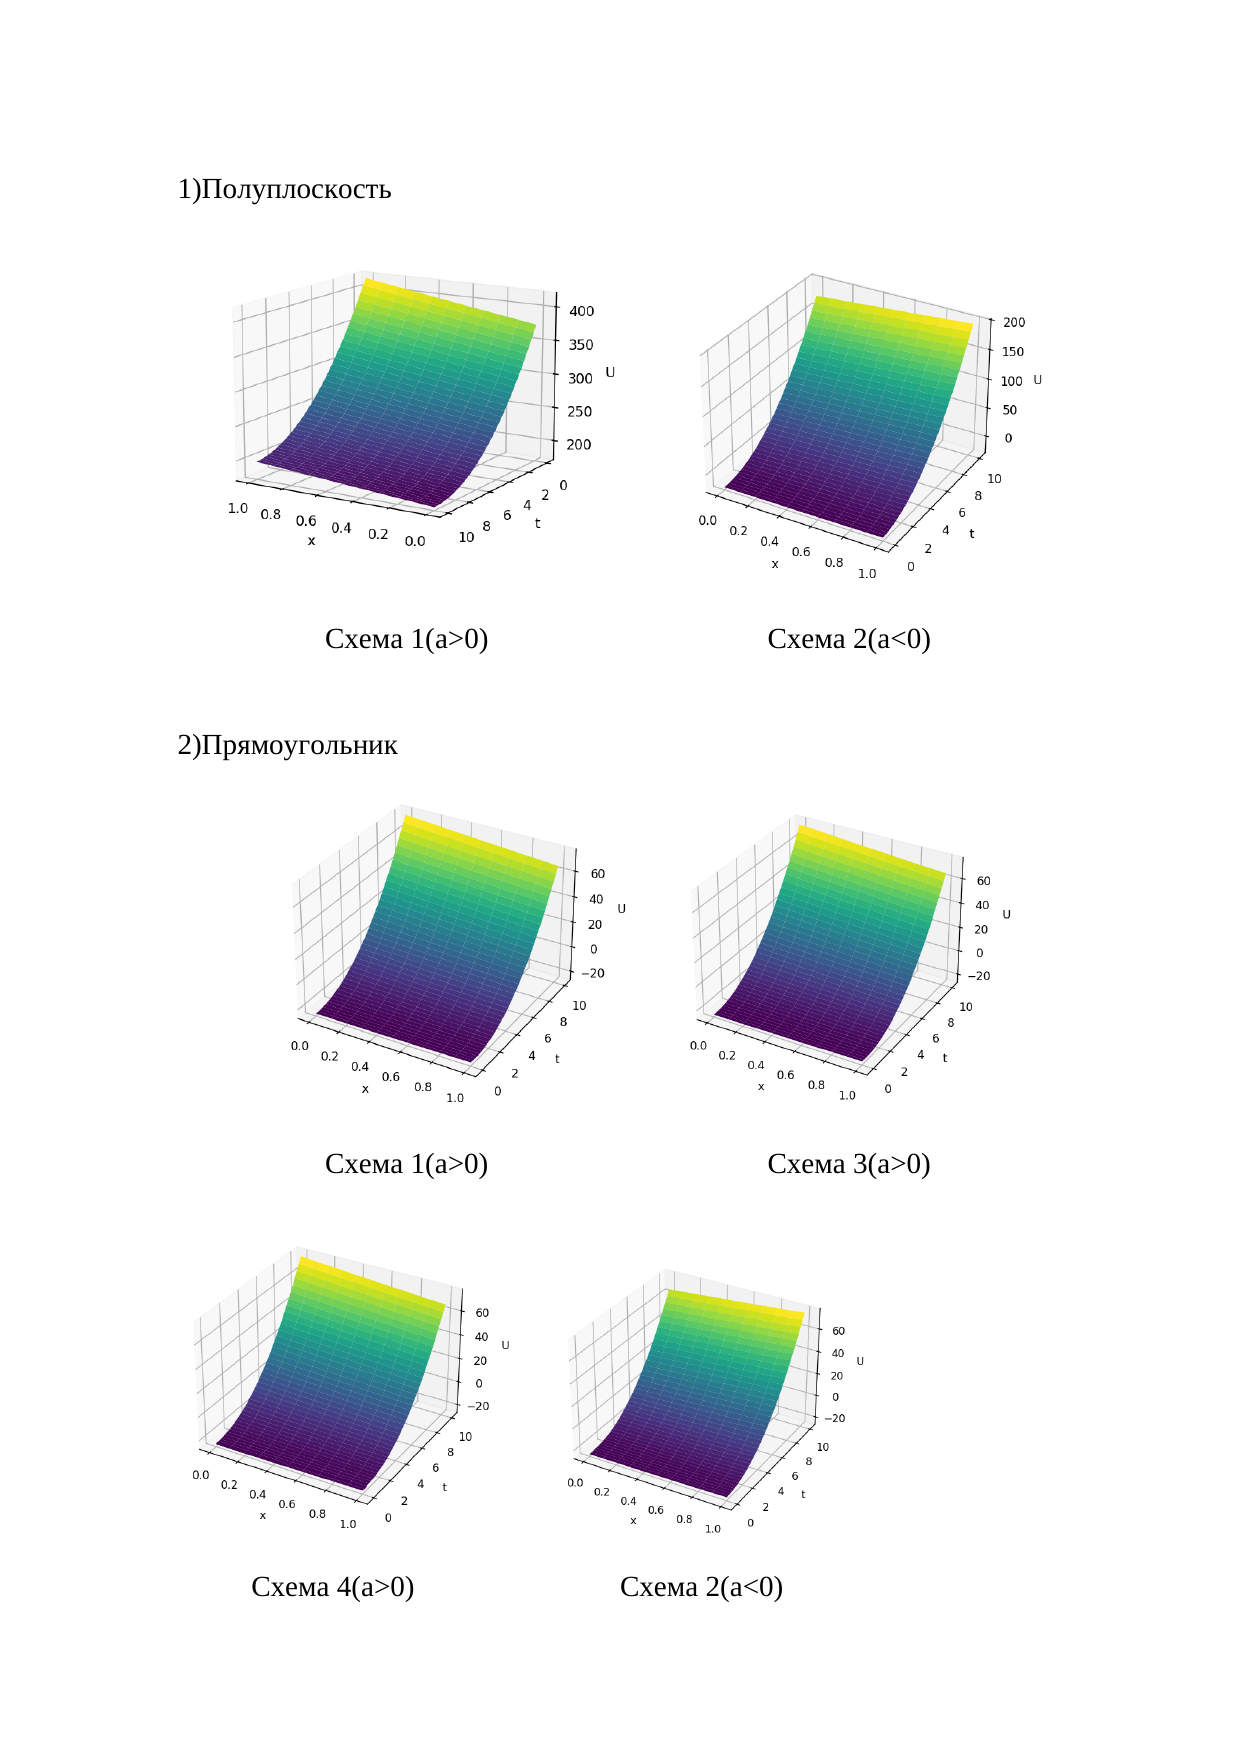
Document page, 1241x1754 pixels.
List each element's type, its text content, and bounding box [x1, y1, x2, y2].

picture [251, 779, 654, 1128]
picture [177, 223, 664, 603]
text Схема 4(a>0) Схема 2(a<0) [177, 1569, 1152, 1602]
picture [177, 1229, 531, 1550]
picture [668, 240, 1064, 603]
text Схема 1(a>0) Схема 3(a>0) [177, 1147, 1152, 1210]
text Схема 1(a>0) Схема 2(а<0) [251, 621, 1152, 655]
picture [658, 789, 1050, 1128]
text 1)Полуплоскость [177, 171, 1152, 204]
text 2)Прямоугольник [177, 727, 1152, 761]
picture [536, 1250, 903, 1550]
